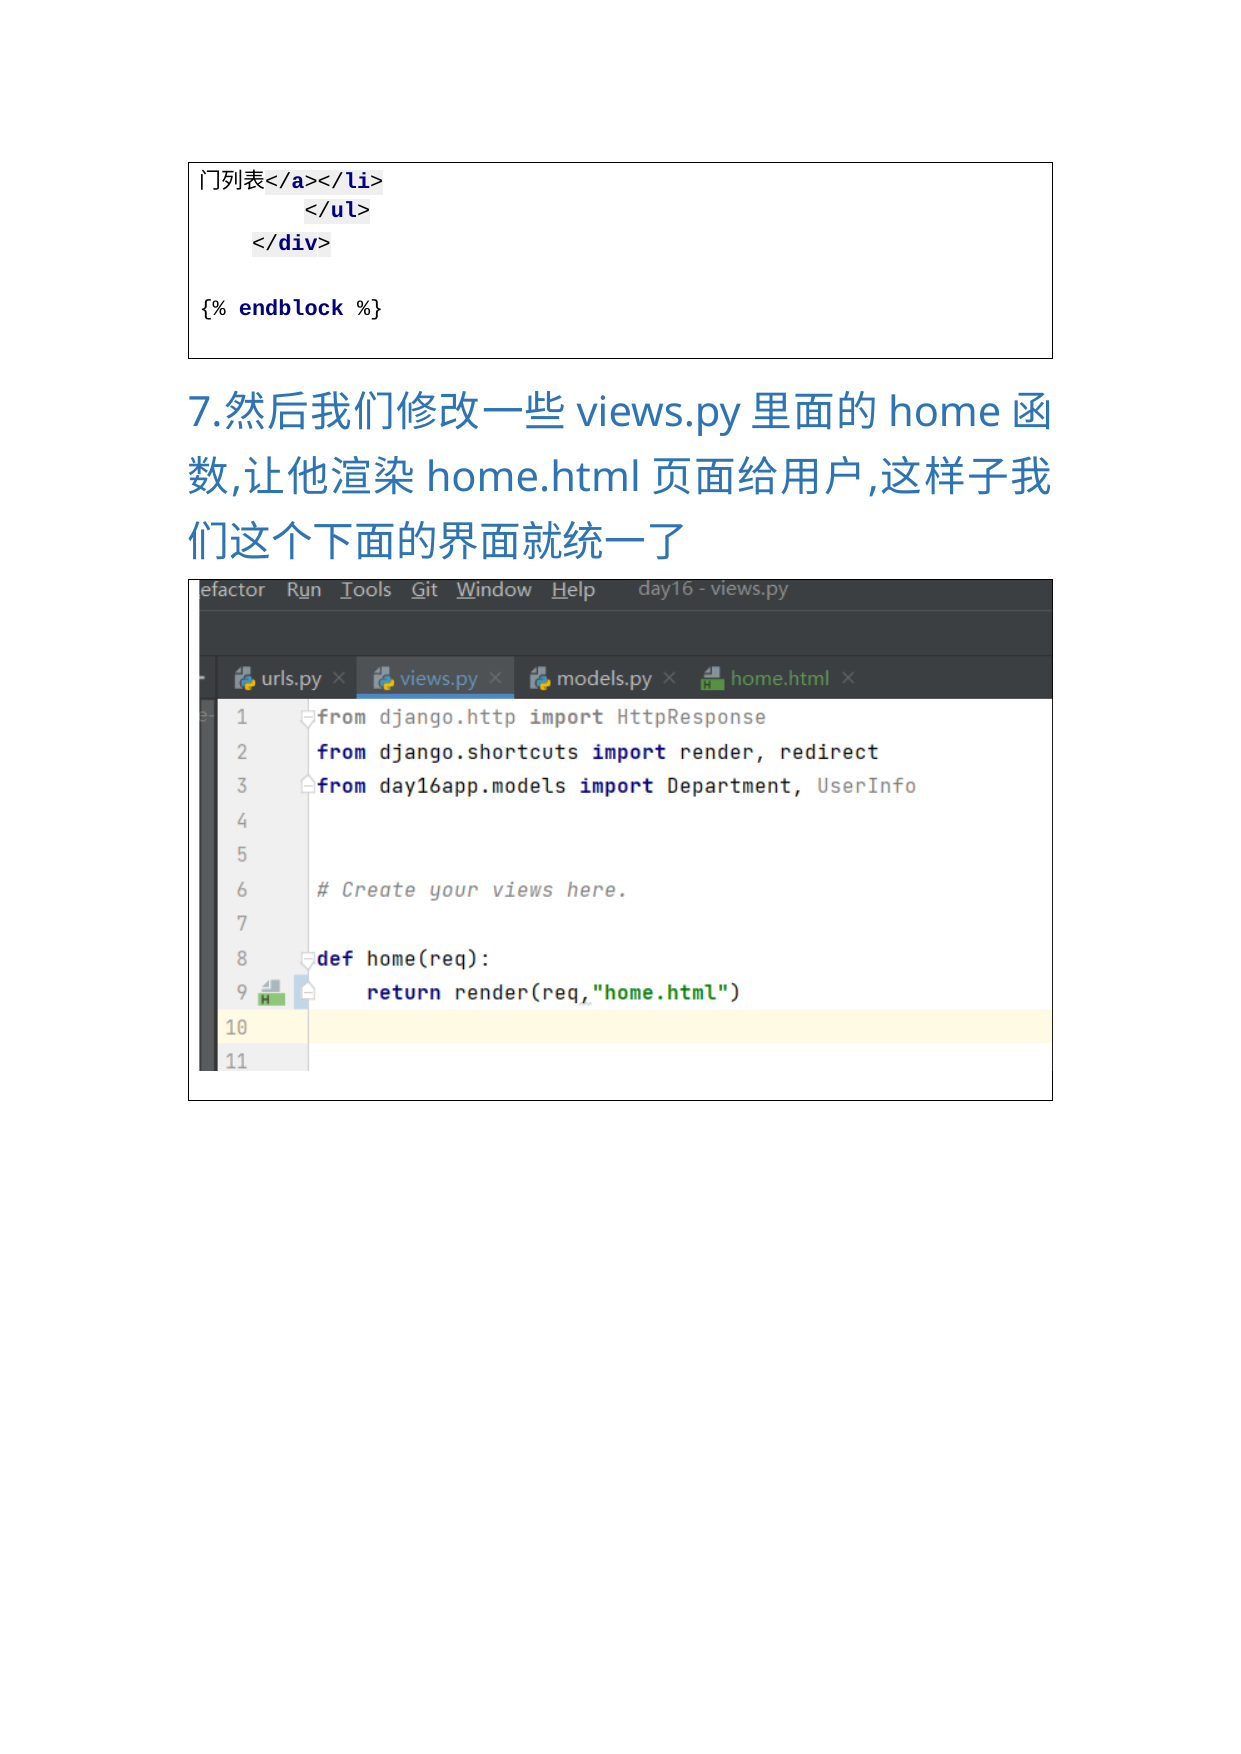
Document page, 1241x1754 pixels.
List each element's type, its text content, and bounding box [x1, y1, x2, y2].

picture [199, 580, 1053, 1071]
table_header [189, 580, 1052, 1100]
subtitle 7.然后我们修改一些views.py里面的home函数,让他渲染home.html页面给用户,这样子我们这个下面的界面就统一了 [187, 376, 1053, 571]
